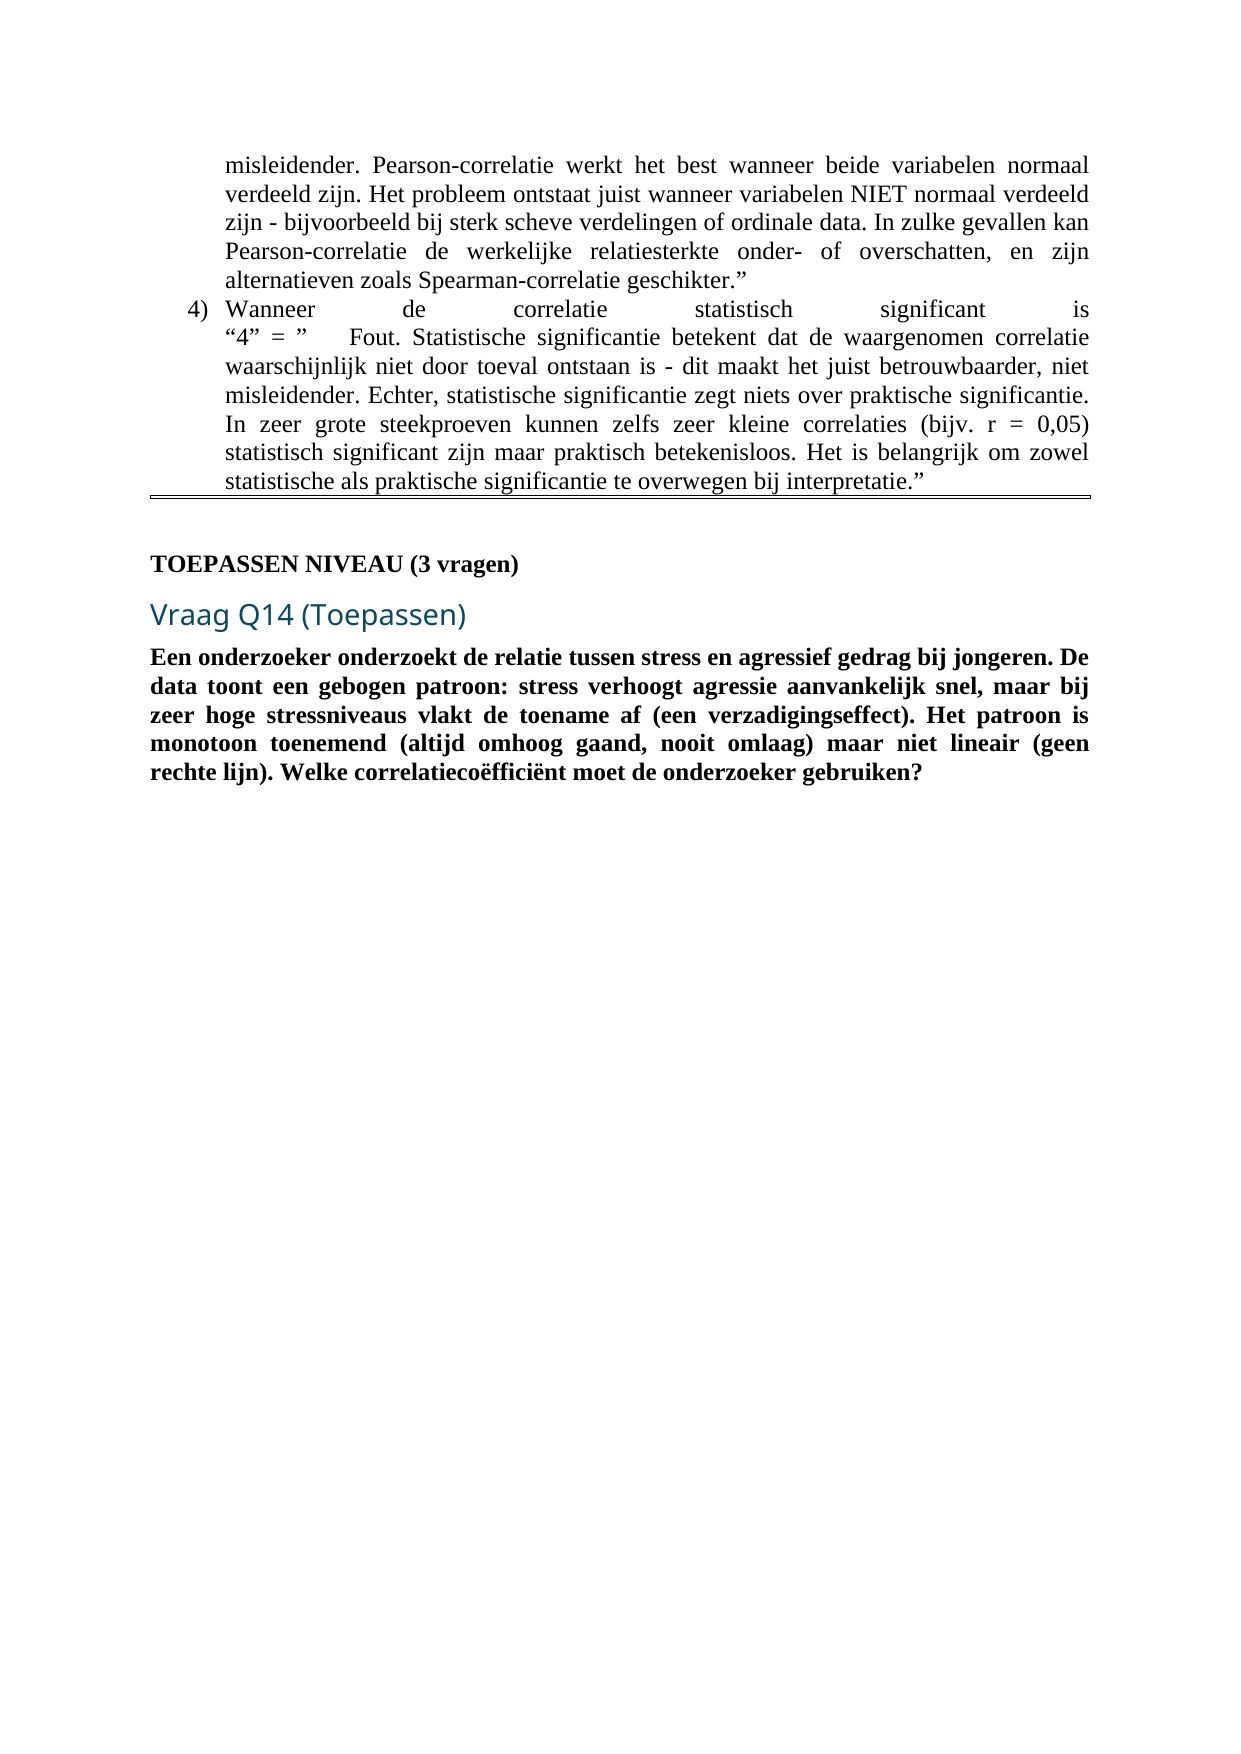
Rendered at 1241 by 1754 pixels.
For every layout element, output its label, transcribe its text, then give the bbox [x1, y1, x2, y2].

subtitle TOEPASSEN NIVEAU (3 vragen) [150, 549, 1090, 577]
list Wanneer de correlatie statistisch significant is “4” = ” ❌ Fout. Statistische significantie betekent dat de waargenomen correlatie waarschijnlijk niet door toeval ontstaan is - dit maakt het juist betrouwbaarder, niet misleidender. Echter, statistische significantie zegt niets over praktische significantie. In zeer grote steekproeven kunnen zelfs zeer kleine correlaties (bijv. r = 0,05) statistisch significant zijn maar praktisch betekenisloos. Het is belangrijk om zowel statistische als praktische significantie te overwegen bij interpretatie.” [187, 294, 1090, 495]
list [187, 150, 1090, 294]
subtitle Vraag Q14 (Toepassen) [150, 594, 1090, 634]
